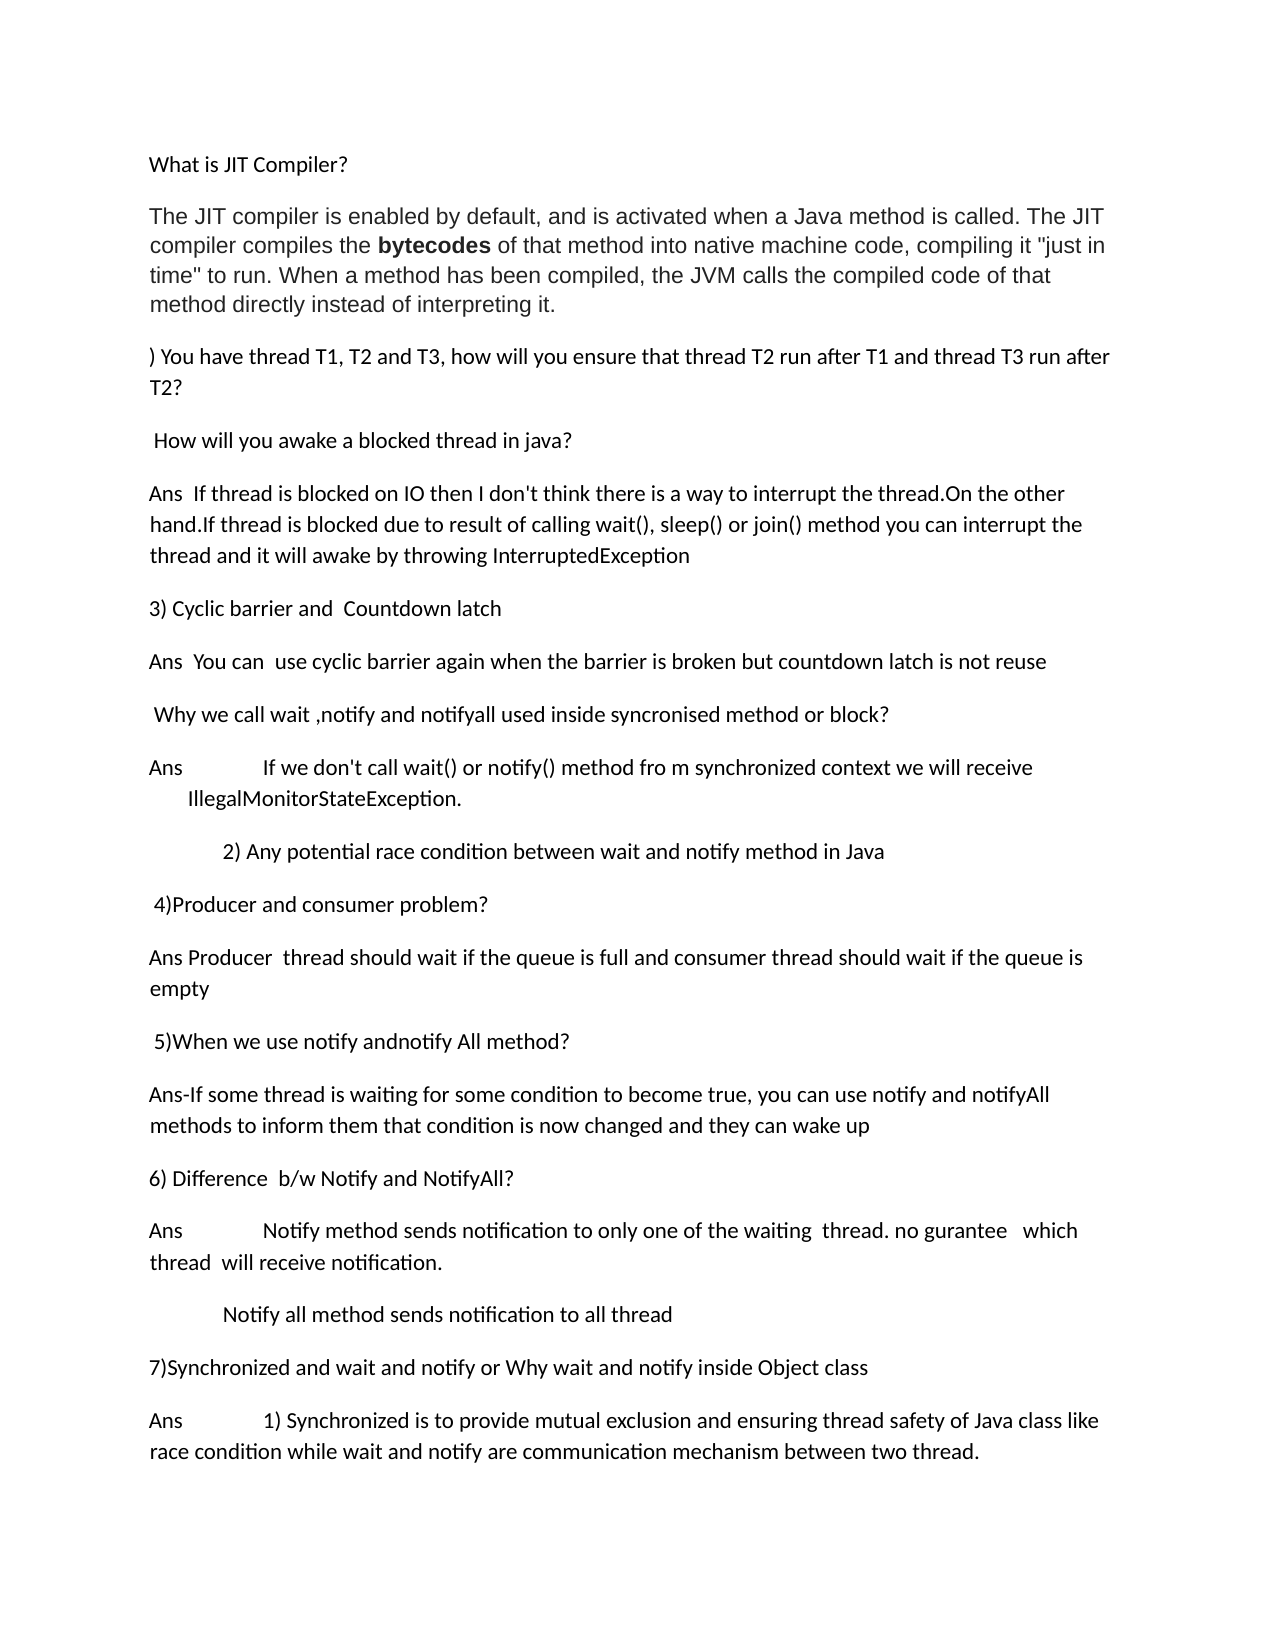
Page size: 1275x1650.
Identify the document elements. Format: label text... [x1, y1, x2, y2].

text Ans Producer thread should wait if the queue is full and consumer thread should wait if the queue is empty [148, 943, 1132, 1002]
text Ans-If some thread is waiting for some condition to become true, you can use notify and notifyAll methods to inform them that condition is now changed and they can wake up [148, 1080, 1132, 1139]
text 3) Cyclic barrier and Countdown latch [148, 594, 1132, 622]
text Notify all method sends notification to all thread [113, 1301, 1154, 1329]
text Ans If thread is blocked on IO then I don't think there is a way to interrupt the thread.On the other hand.If thread is blocked due to result of calling wait(), sleep() or join() method you can interrupt the thread and it will awake by throwing InterruptedException [148, 479, 1132, 569]
text The JIT compiler is enabled by default, and is activated when a Java method is called. The JIT compiler compiles the bytecodes of that method into native machine code, compiling it "just in time" to run. When a method has been compiled, the JVM calls the compiled code of that method directly instead of interpreting it. [148, 203, 1132, 318]
text 4)Producer and consumer problem? [148, 890, 1132, 918]
text ) You have thread T1, T2 and T3, how will you ensure that thread T2 run after T1 and thread T3 run after T2? [148, 342, 1132, 402]
text 6) Difference b/w Notify and NotifyAll? [148, 1164, 1132, 1192]
text Ans You can use cyclic barrier again when the barrier is broken but countdown latch is not reuse [148, 647, 1132, 675]
text Ans 1) Synchronized is to provide mutual exclusion and ensuring thread safety of Java class like race condition while wait and notify are communication mechanism between two thread. [148, 1406, 1132, 1466]
text Ans Notify method sends notification to only one of the waiting thread. no gurantee which thread will receive notification. [148, 1217, 1132, 1276]
text 7)Synchronized and wait and notify or Why wait and notify inside Object class [148, 1353, 1132, 1382]
text 5)When we use notify andnotify All method? [148, 1027, 1132, 1055]
text How will you awake a blocked thread in java? [148, 426, 1132, 454]
text 2) Any potential race condition between wait and notify method in Java [113, 837, 1154, 865]
text Why we call wait ,notify and notifyall used inside syncronised method or block? [148, 700, 1132, 728]
text Ans If we don't call wait() or notify() method fro m synchronized context we will receive IllegalMonitorStateException. [148, 753, 1132, 812]
text What is JIT Compiler? [148, 150, 1132, 178]
